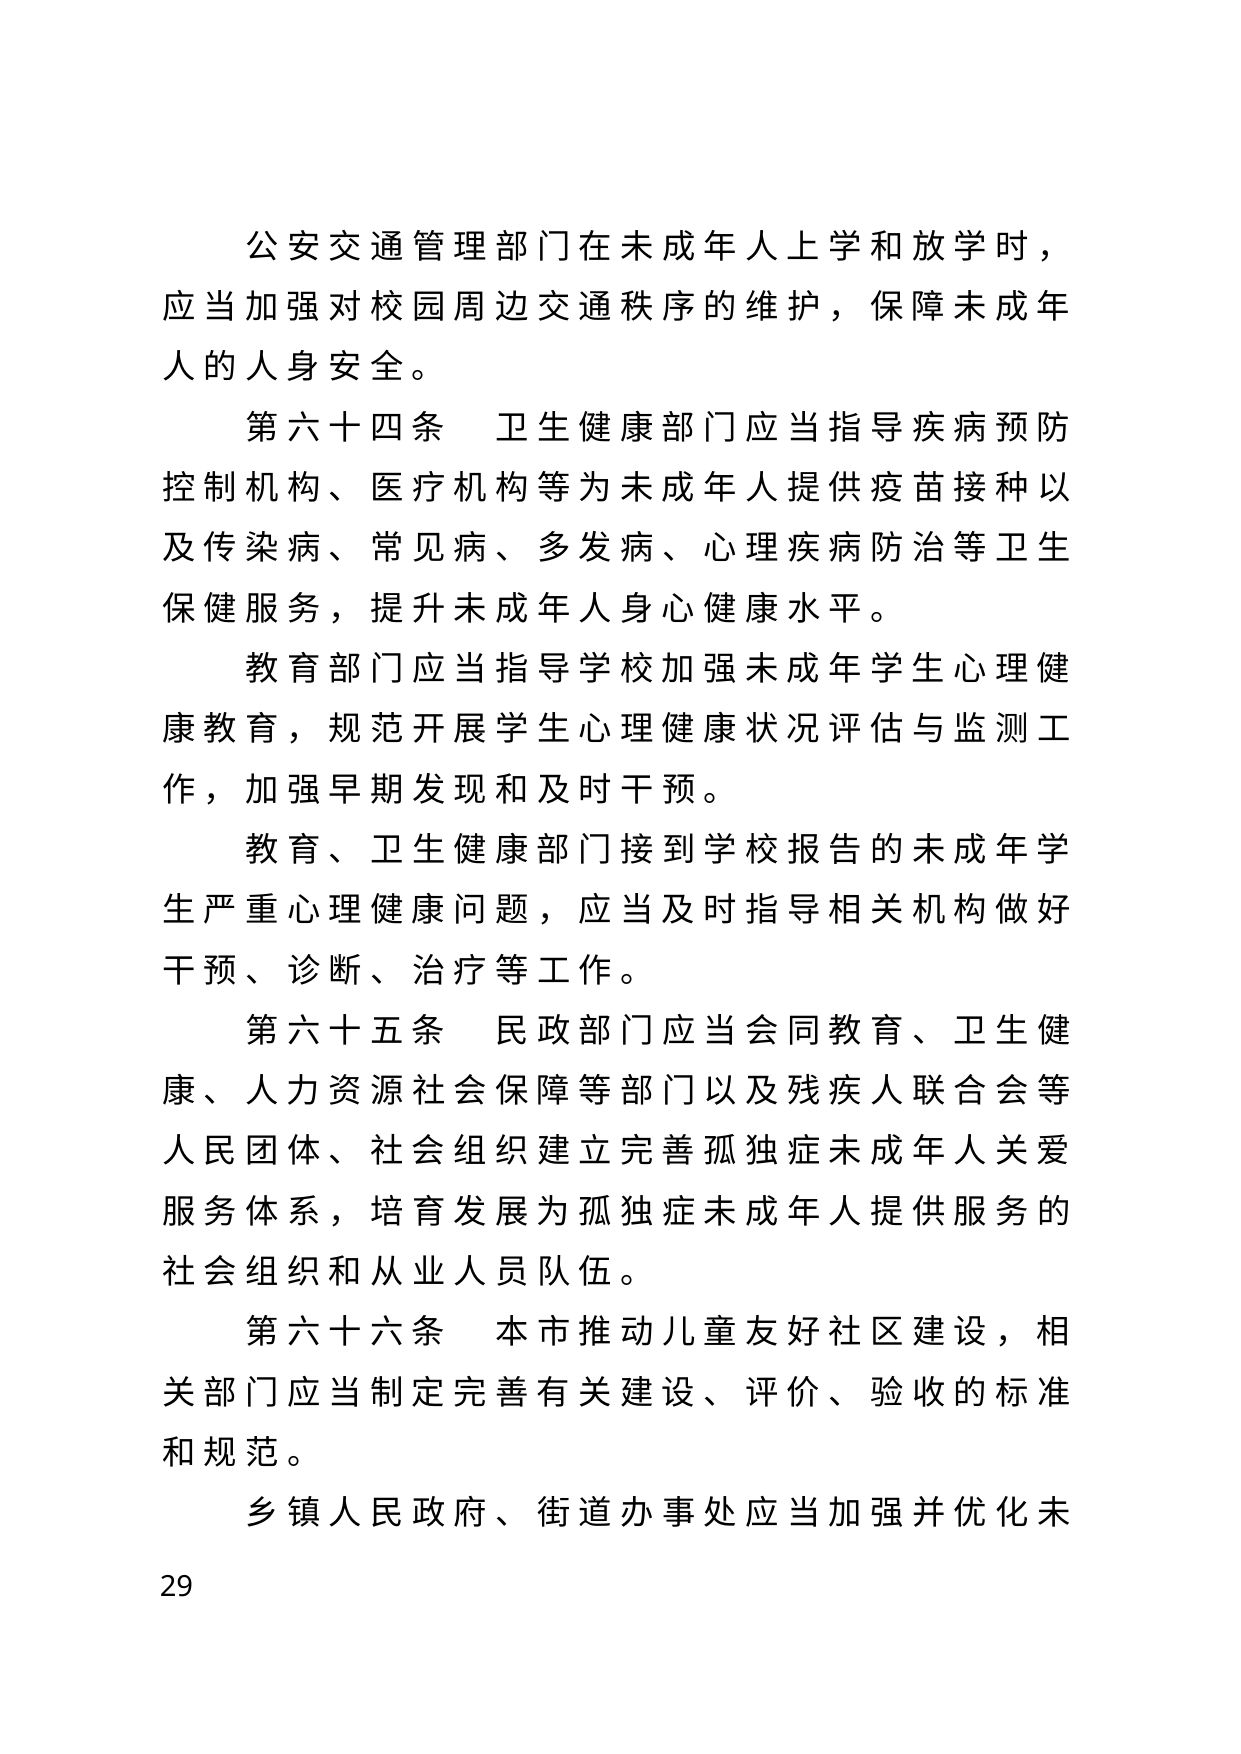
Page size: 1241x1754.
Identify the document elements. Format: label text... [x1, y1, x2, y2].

text 公安交通管理部门在未成年人上学和放学时，应当加强对校园周边交通秩序的维护，保障未成年人的人身安全。 [162, 213, 1078, 394]
text 教育部门应当指导学校加强未成年学生心理健康教育，规范开展学生心理健康状况评估与监测工作，加强早期发现和及时干预。 [162, 636, 1078, 817]
text 第六十六条 本市推动儿童友好社区建设，相关部门应当制定完善有关建设、评价、验收的标准和规范。 [162, 1299, 1078, 1480]
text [162, 1480, 1078, 1540]
text 第六十四条 卫生健康部门应当指导疾病预防控制机构、医疗机构等为未成年人提供疫苗接种以及传染病、常见病、多发病、心理疾病防治等卫生保健服务，提升未成年人身心健康水平。 [162, 394, 1078, 636]
text 教育、卫生健康部门接到学校报告的未成年学生严重心理健康问题，应当及时指导相关机构做好干预、诊断、治疗等工作。 [162, 817, 1078, 998]
text 第六十五条 民政部门应当会同教育、卫生健康、人力资源社会保障等部门以及残疾人联合会等人民团体、社会组织建立完善孤独症未成年人关爱服务体系，培育发展为孤独症未成年人提供服务的社会组织和从业人员队伍。 [162, 998, 1078, 1299]
